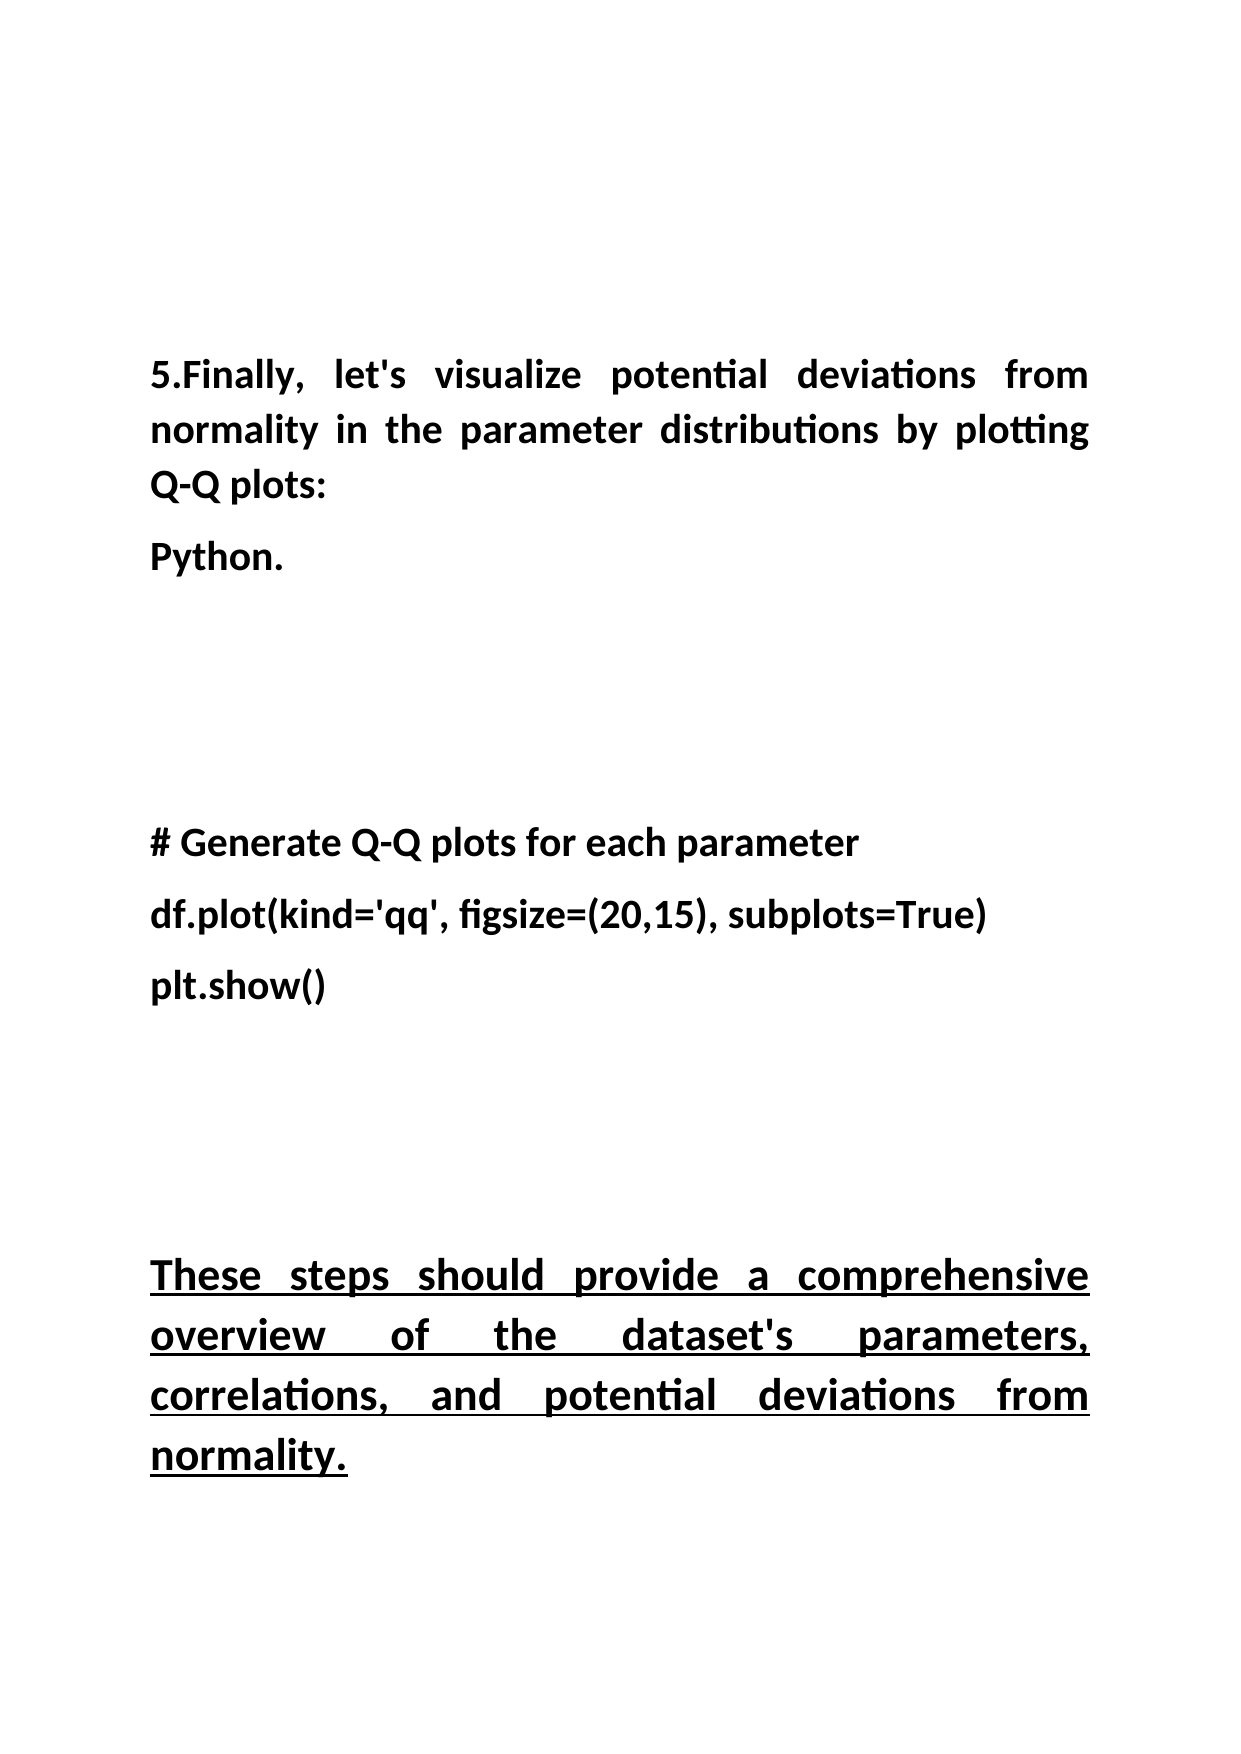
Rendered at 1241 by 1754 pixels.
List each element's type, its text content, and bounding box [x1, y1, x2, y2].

text plt.show() [150, 959, 1090, 1010]
text # Generate Q-Q plots for each parameter [150, 816, 1090, 867]
text These steps should provide a comprehensive overview of the dataset's parameters, correlations, and potential deviations from normality. [150, 1245, 1090, 1293]
text 5.Finally, let's visualize potential deviations from normality in the parameter distributions by plotting Q-Q plots: [150, 348, 1090, 509]
text These steps should provide a comprehensive overview of the dataset's parameters, correlations, and potential deviations from normality. [150, 1356, 1090, 1414]
text These steps should provide a comprehensive overview of the dataset's parameters, correlations, and potential deviations from normality. [150, 1296, 1090, 1353]
text These steps should provide a comprehensive overview of the dataset's parameters, correlations, and potential deviations from normality. [150, 1416, 1090, 1482]
text Python. [150, 530, 1090, 581]
text df.plot(kind='qq', figsize=(20,15), subplots=True) [150, 888, 1090, 938]
